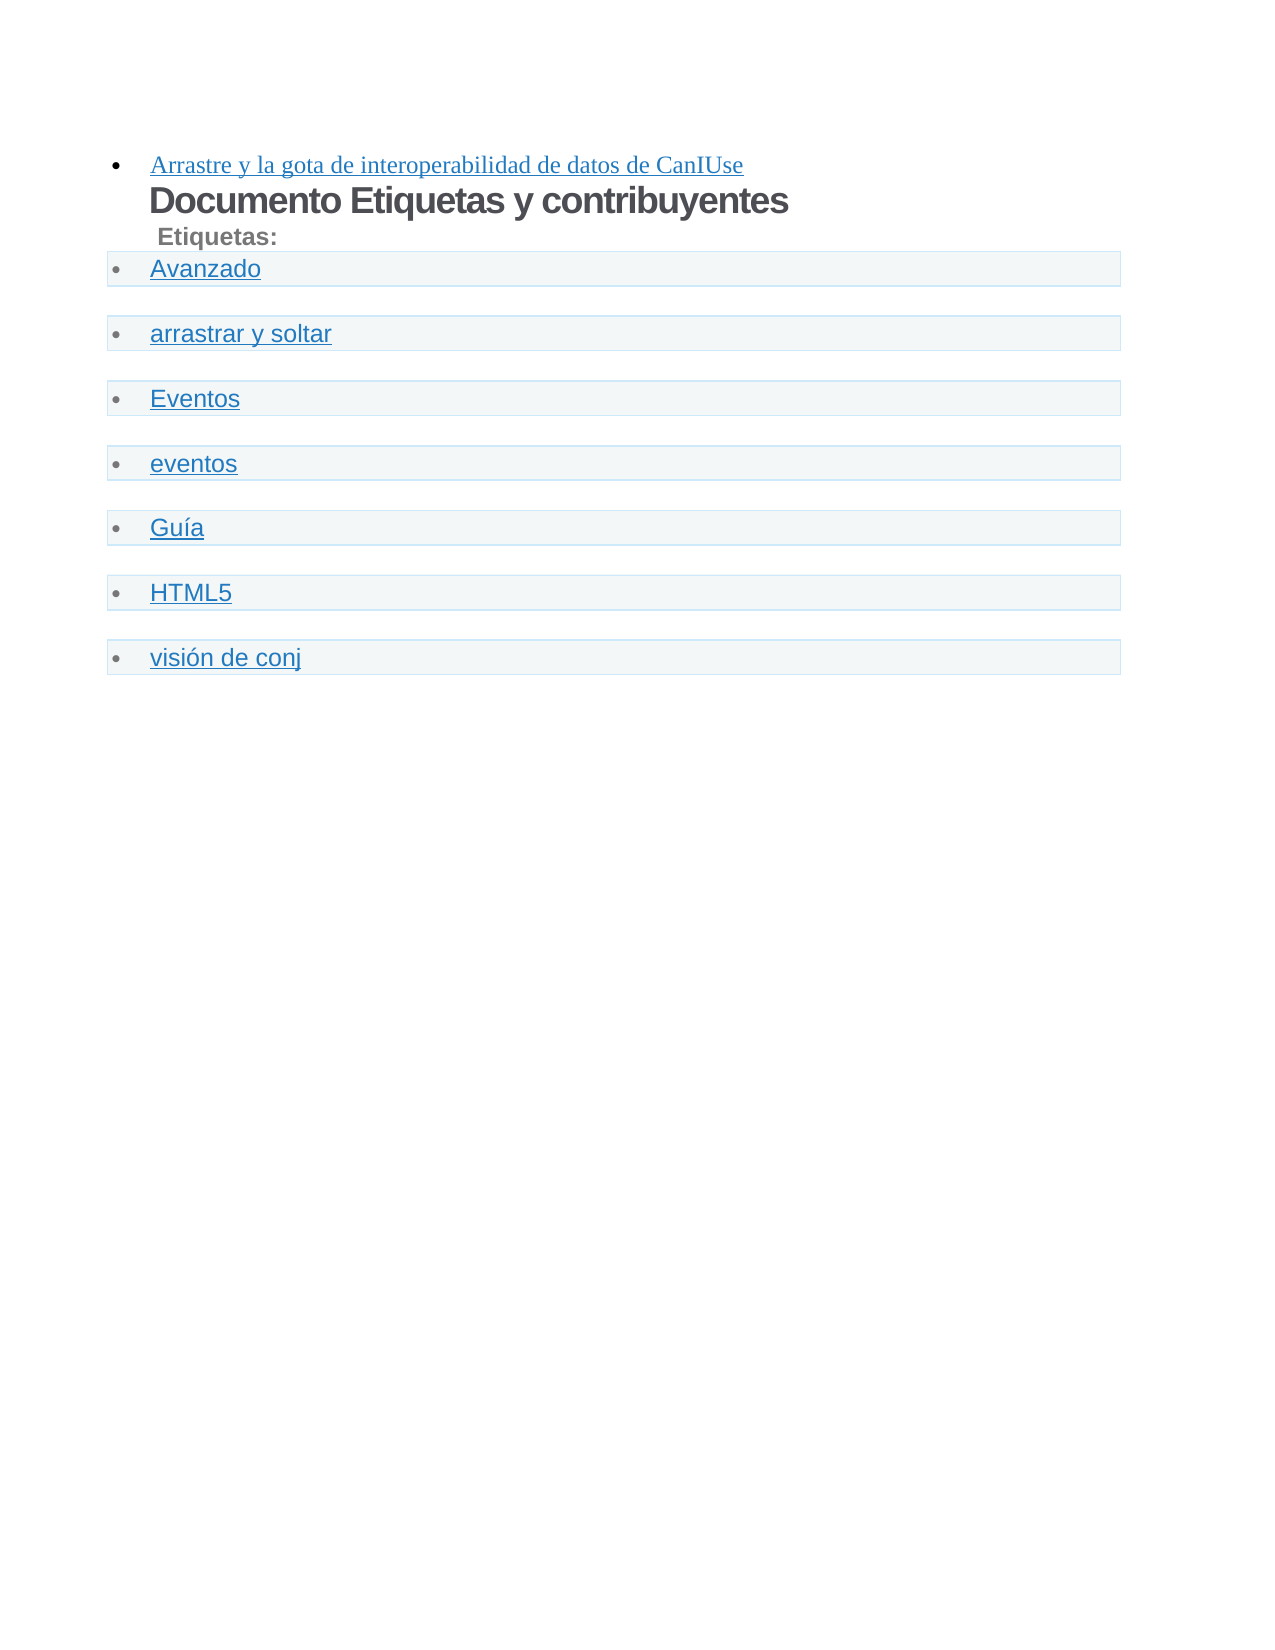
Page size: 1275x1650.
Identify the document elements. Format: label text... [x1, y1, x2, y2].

list arrastrar y soltar [108, 317, 1120, 350]
list HTML5 [108, 576, 1120, 609]
text Etiquetas: [150, 222, 1125, 251]
list eventos [108, 447, 1120, 479]
text Documento Etiquetas y contribuyentes [148, 179, 1127, 222]
list Avanzado [108, 252, 1120, 285]
list visión de conj [108, 641, 1120, 674]
list Arrastre y la gota de interoperabilidad de datos de CanIUse [112, 150, 1125, 179]
list Guía [108, 511, 1120, 544]
list Eventos [108, 382, 1120, 415]
